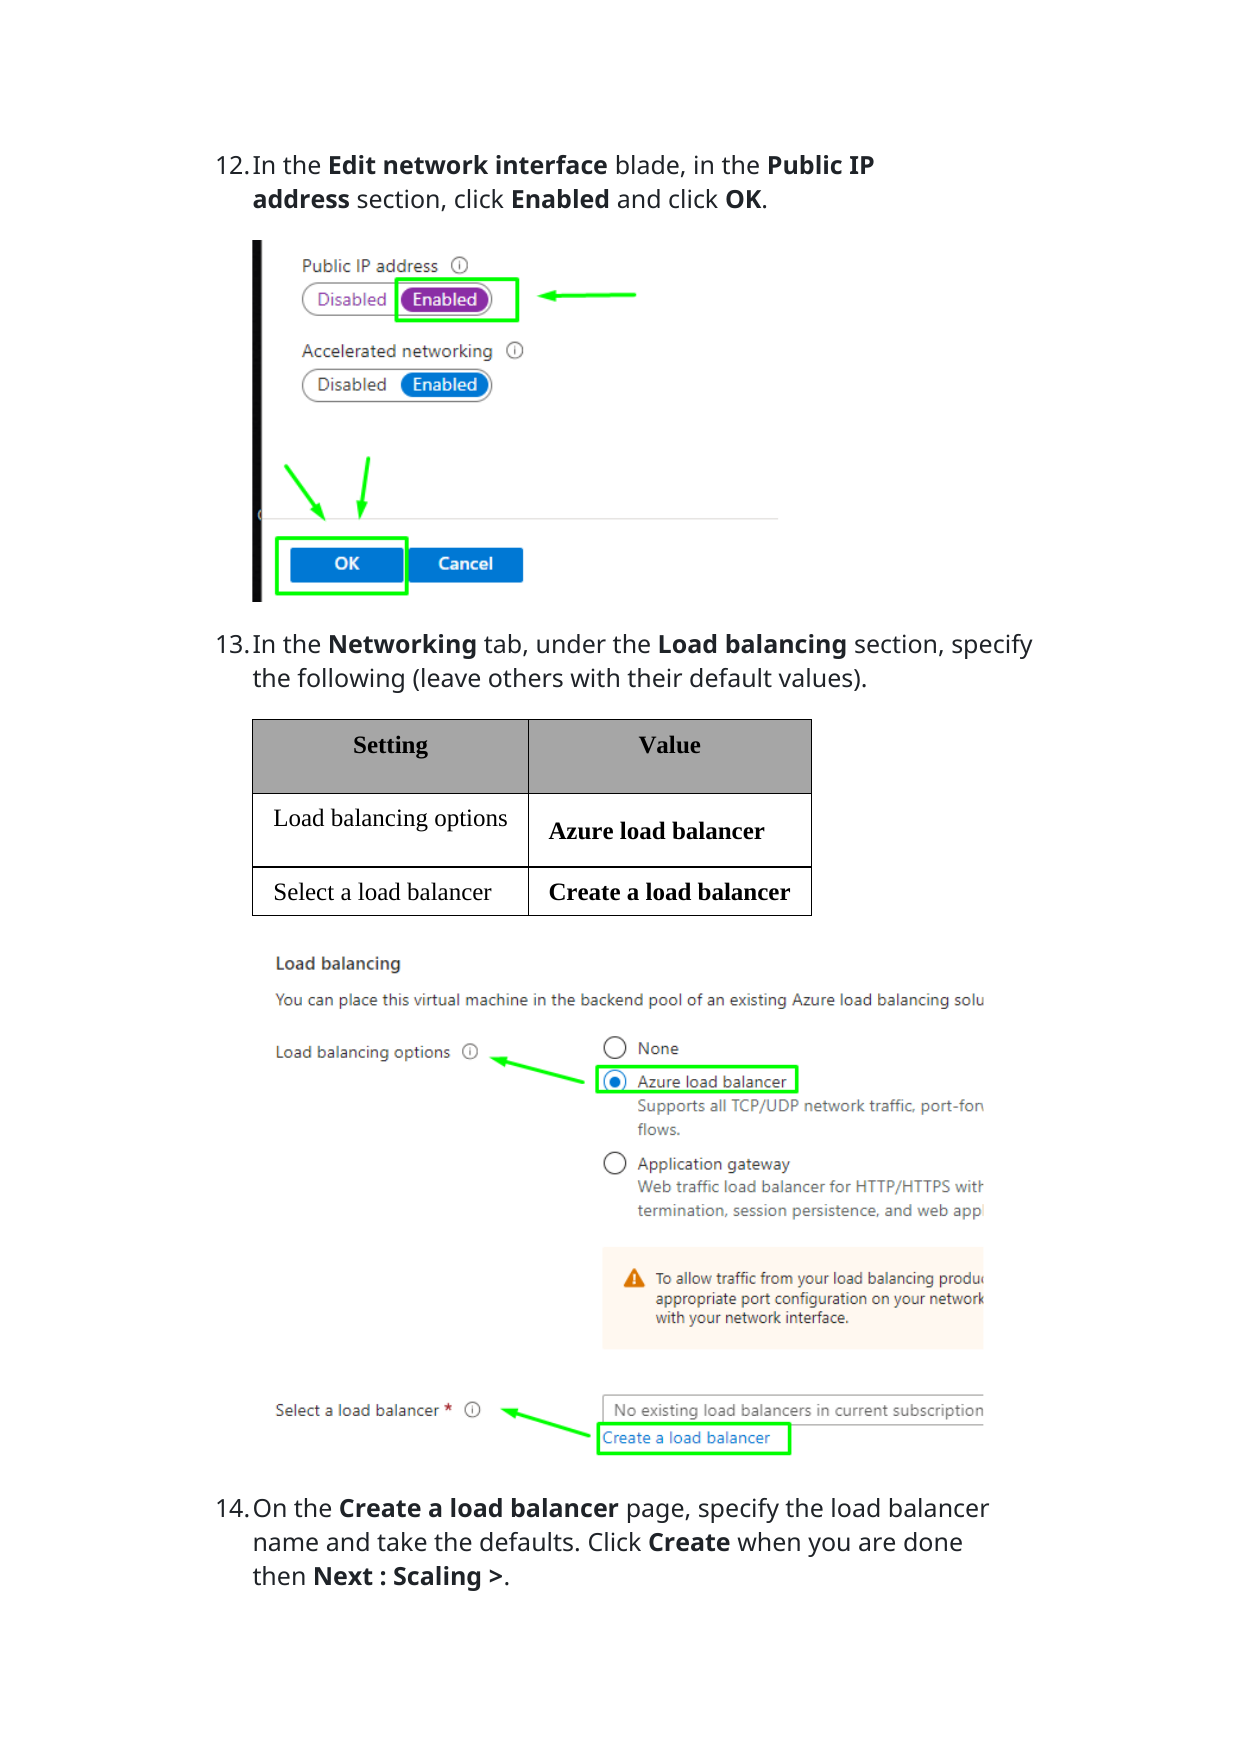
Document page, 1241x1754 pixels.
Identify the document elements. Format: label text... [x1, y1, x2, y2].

table_cell Select a load balancer [253, 868, 528, 915]
picture [252, 941, 984, 1466]
list In the Networking tab, under the Load balancing section, specify the following (leave others with their default values). [215, 626, 1063, 694]
list In the Edit network interface blade, in the Public IP address section, click Enabled and click OK. [215, 148, 1063, 216]
table_cell Azure load balancer [529, 794, 811, 866]
table_cell Create a load balancer [529, 868, 811, 915]
list On the Create a load balancer page, specify the load balancer name and take the defaults. Click Create when you are done then Next : Scaling >. [215, 1491, 1063, 1593]
table_cell Load balancing options [253, 794, 528, 866]
table_header Value [529, 720, 811, 793]
picture [252, 240, 779, 602]
table_header Setting [253, 720, 528, 793]
